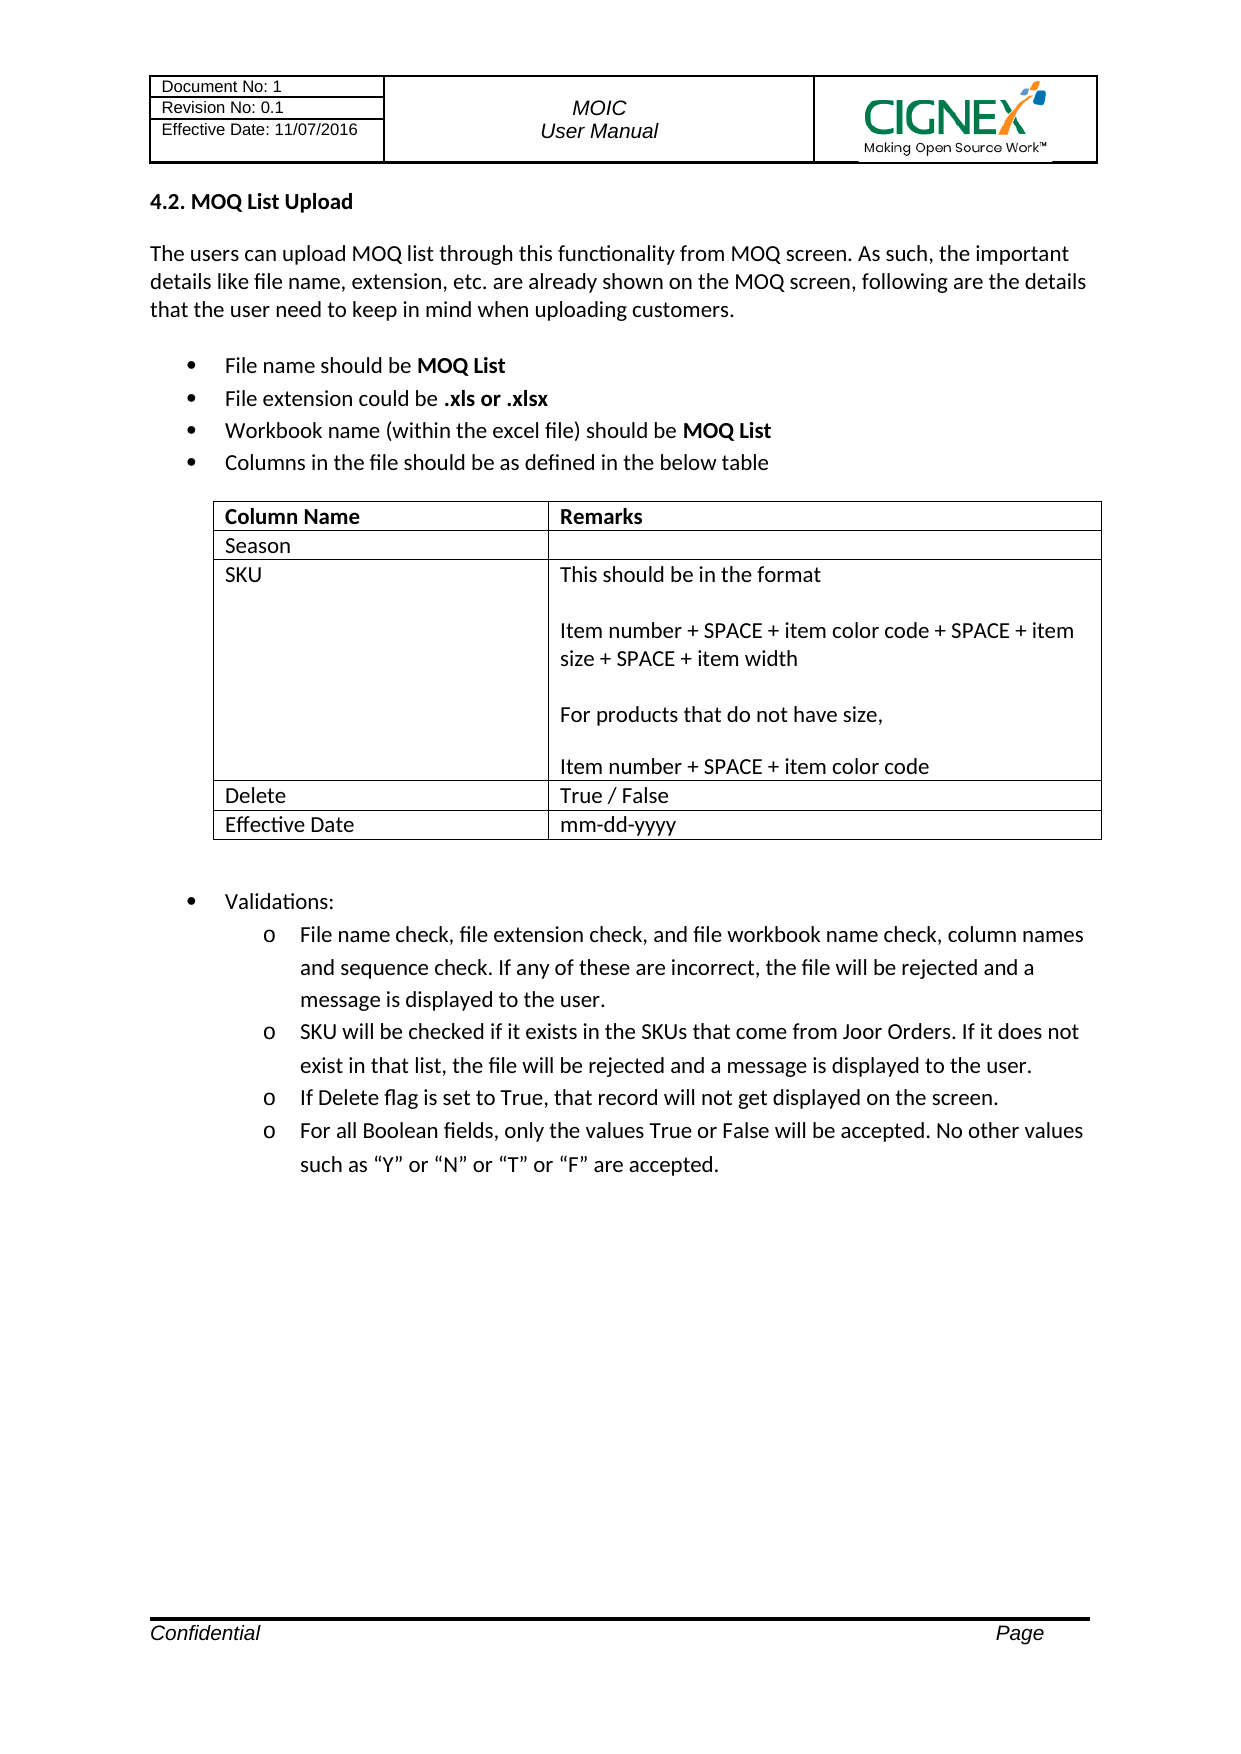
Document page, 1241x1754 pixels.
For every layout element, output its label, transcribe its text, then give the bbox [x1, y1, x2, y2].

list File name check, file extension check, and file workbook name check, column names and sequence check. If any of these are incorrect, the file will be rejected and a message is displayed to the user. [262, 920, 1090, 1013]
list If Delete flag is set to True, that record will not get displayed on the screen. [262, 1083, 1090, 1112]
table_cell True / False [549, 781, 1101, 809]
table_cell [549, 531, 1101, 559]
list File name should be MOQ List [187, 352, 1090, 379]
list For all Boolean fields, only the values True or False will be accepted. No other values such as “Y” or “N” or “T” or “F” are accepted. [262, 1116, 1090, 1178]
table_cell Effective Date [214, 811, 548, 838]
list File extension could be .xls or .xlsx [187, 384, 1090, 412]
subtitle MOQ List Upload [150, 187, 1090, 216]
picture [858, 77, 1053, 162]
table_header Column Name [214, 502, 548, 530]
list SKU will be checked if it exists in the SKUs that come from Joor Orders. If it does not exist in that list, the file will be rejected and a message is displayed to the user. [262, 1017, 1090, 1079]
table_cell SKU [214, 560, 548, 780]
list Workbook name (within the excel file) should be MOQ List [187, 416, 1090, 444]
table_cell mm-dd-yyyy [549, 811, 1101, 838]
table_cell This should be in the format Item number + SPACE + item color code + SPACE + item size + SPACE + item width For products that do not have size, Item number + SPACE + item color code [549, 560, 1101, 780]
table_cell Season [214, 531, 548, 559]
table_header Remarks [549, 502, 1101, 530]
text The users can upload MOQ list through this functionality from MOQ screen. As such, the important details like file name, extension, etc. are already shown on the MOQ screen, following are the details that the user need to keep in mind when uploading customers. [150, 239, 1090, 323]
table_cell Delete [214, 781, 548, 809]
list Validations: [187, 887, 1090, 916]
list Columns in the file should be as defined in the below table [187, 448, 1090, 476]
